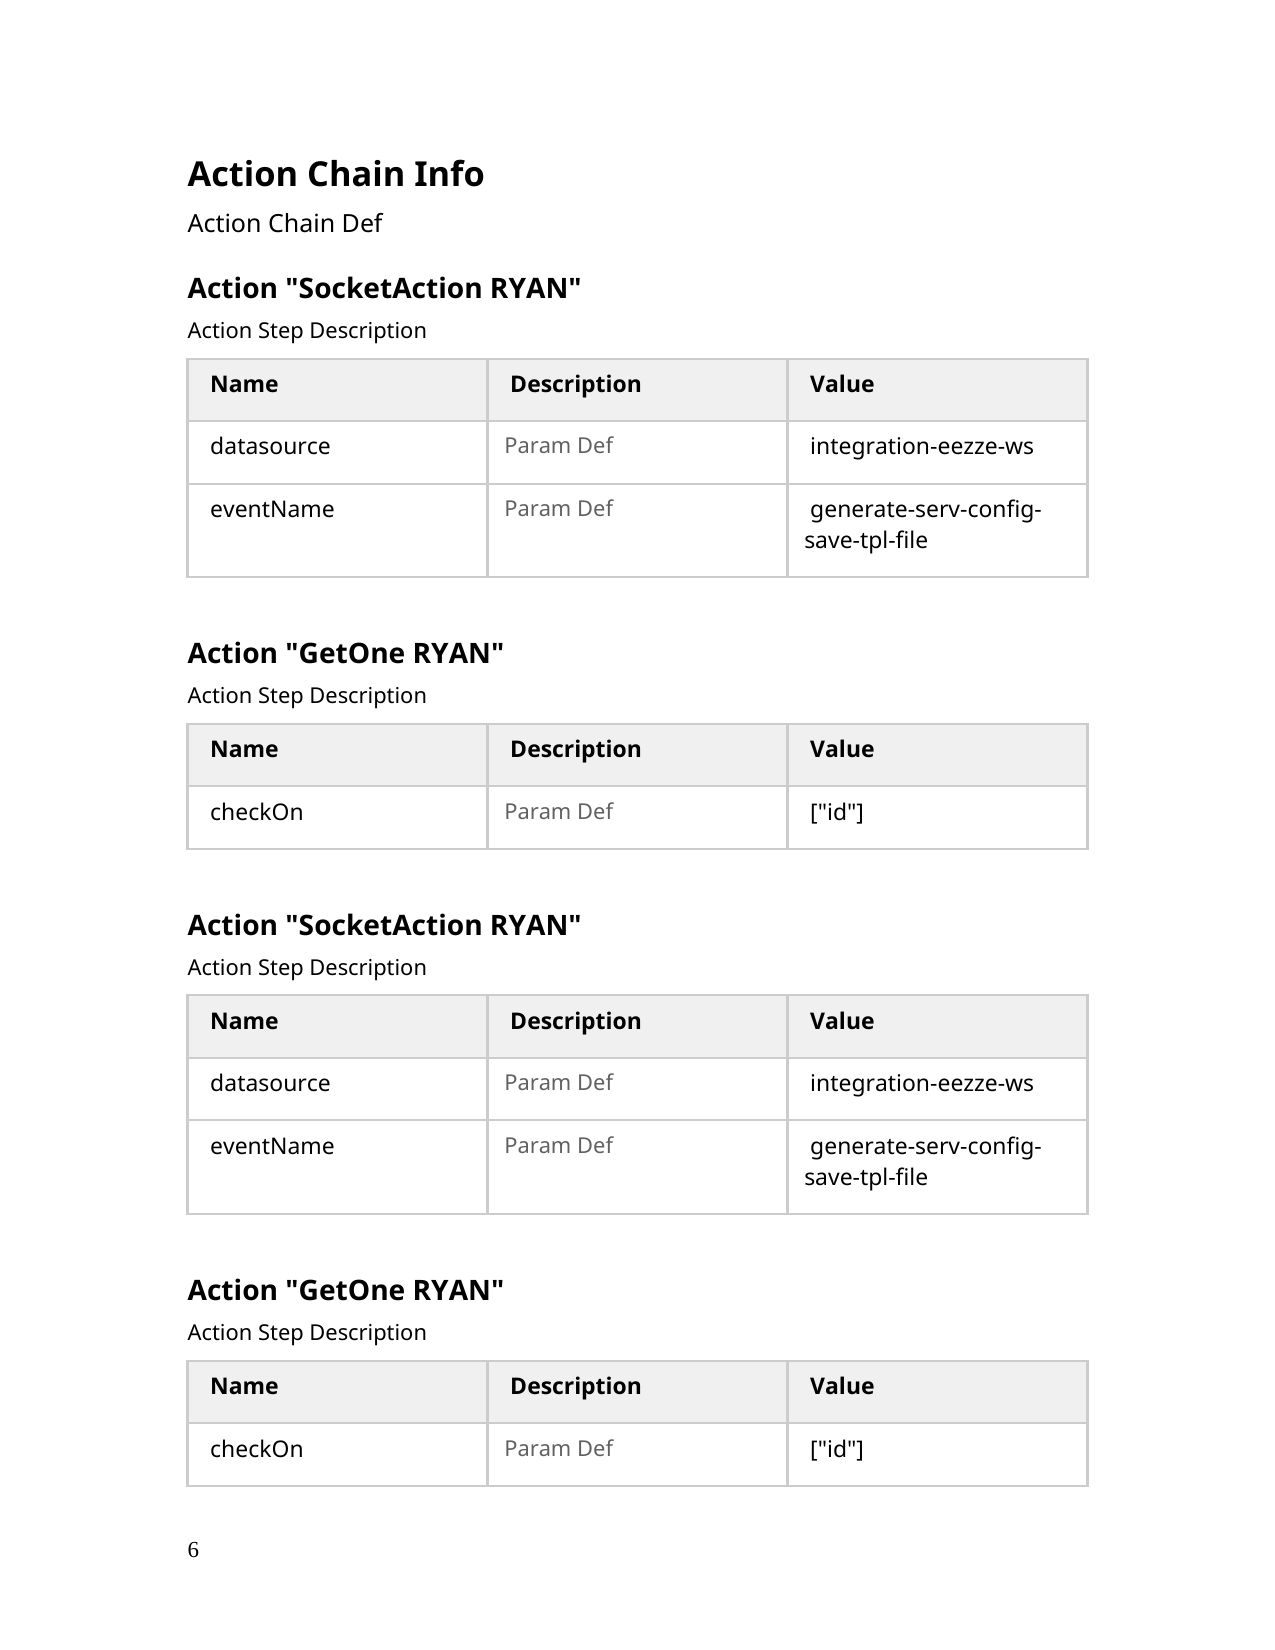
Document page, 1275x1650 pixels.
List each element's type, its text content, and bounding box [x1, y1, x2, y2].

subtitle Action "GetOne RYAN" [187, 1271, 1087, 1309]
table_cell generate-serv-config-save-tpl-file [789, 485, 1086, 576]
table_cell generate-serv-config-save-tpl-file [789, 1121, 1086, 1213]
table_header Name [189, 360, 486, 420]
table_header Value [789, 725, 1086, 785]
text Action Step Description [187, 1317, 1087, 1347]
table_header Value [789, 1362, 1086, 1422]
text Action Step Description [187, 315, 1087, 345]
table_cell eventName [189, 1121, 486, 1213]
table_header Description [489, 1362, 786, 1422]
table_header Value [789, 360, 1086, 420]
table_header Name [189, 1362, 486, 1422]
table_cell checkOn [189, 1424, 486, 1484]
table_cell eventName [189, 485, 486, 576]
table_header Name [189, 996, 486, 1057]
table_cell Param Def [489, 787, 786, 848]
table_cell Param Def [489, 1121, 786, 1213]
table_cell integration-eezze-ws [789, 1059, 1086, 1119]
table_cell datasource [189, 422, 486, 482]
text Action Step Description [187, 952, 1087, 982]
subtitle Action "SocketAction RYAN" [187, 268, 1087, 307]
table_header Description [489, 360, 786, 420]
text Action Chain Def [187, 205, 1087, 239]
table_cell Param Def [489, 1424, 786, 1484]
subtitle Action Chain Info [187, 150, 1087, 197]
table_cell ["id"] [789, 787, 1086, 848]
table_cell datasource [189, 1059, 486, 1119]
table_header Description [489, 996, 786, 1057]
table_header Description [489, 725, 786, 785]
table_cell Param Def [489, 1059, 786, 1119]
table_cell checkOn [189, 787, 486, 848]
table_cell Param Def [489, 422, 786, 482]
table_cell ["id"] [789, 1424, 1086, 1484]
table_cell Param Def [489, 485, 786, 576]
text Action Step Description [187, 680, 1087, 710]
subtitle Action "SocketAction RYAN" [187, 905, 1087, 944]
subtitle Action "GetOne RYAN" [187, 634, 1087, 672]
table_header Value [789, 996, 1086, 1057]
table_header Name [189, 725, 486, 785]
table_cell integration-eezze-ws [789, 422, 1086, 482]
